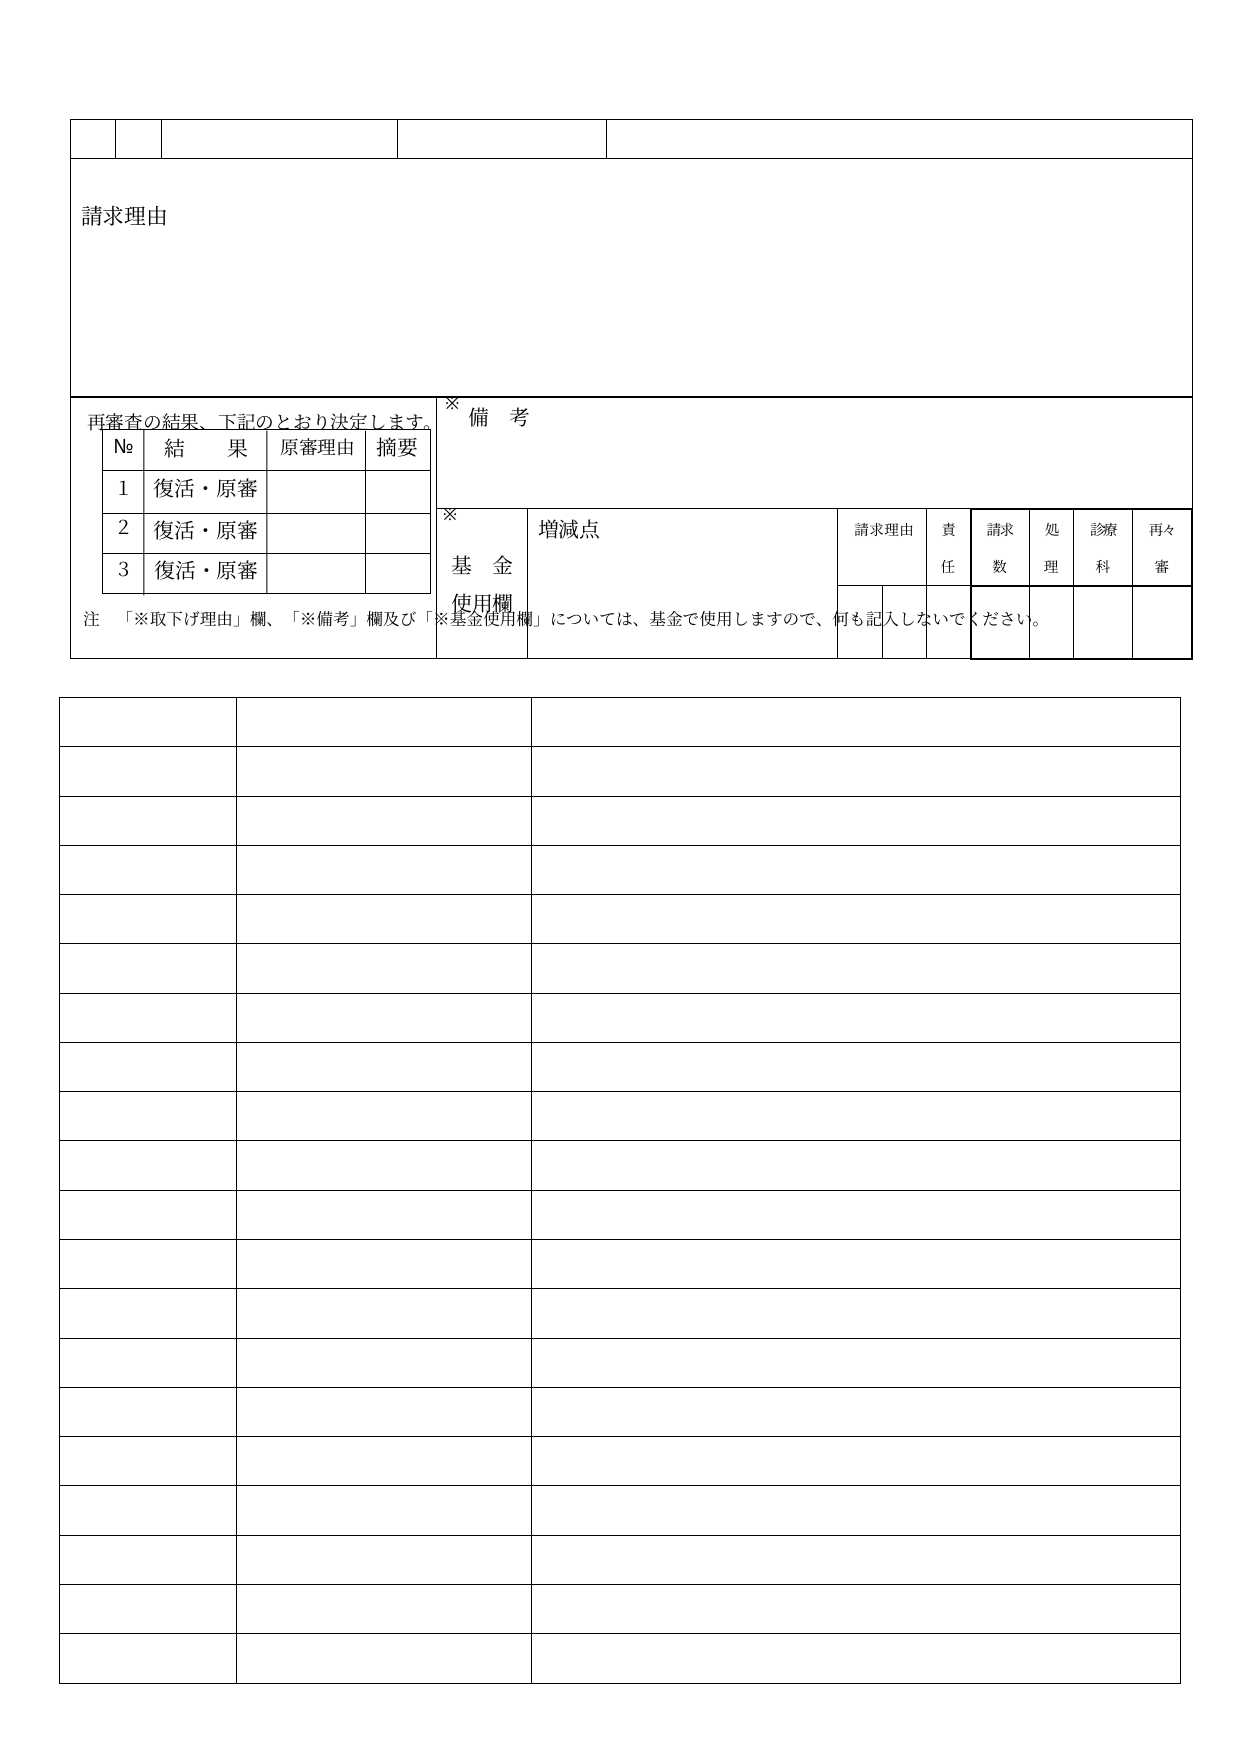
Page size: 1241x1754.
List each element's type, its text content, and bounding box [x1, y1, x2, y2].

table_cell 責任 [927, 509, 970, 585]
table_cell [1074, 587, 1132, 657]
table_cell [883, 586, 926, 657]
table_cell [60, 1536, 236, 1584]
table_cell 基 金 使用欄 [437, 509, 527, 657]
table_cell [1030, 587, 1073, 657]
table_cell [60, 1141, 236, 1190]
table_cell [532, 895, 1180, 943]
table_cell [237, 1043, 531, 1091]
table_cell [237, 944, 531, 993]
table_cell [532, 747, 1180, 796]
table_cell [162, 120, 397, 157]
table_cell [1133, 587, 1191, 657]
table_cell [60, 1437, 236, 1485]
table_cell [237, 1240, 531, 1288]
table_cell [60, 895, 236, 943]
table_cell [237, 1388, 531, 1436]
table_cell [237, 1486, 531, 1534]
table_cell [60, 1388, 236, 1436]
table_cell [838, 586, 882, 657]
table_cell [532, 1141, 1180, 1190]
table_cell 処理 [1030, 510, 1073, 585]
table_cell [60, 1092, 236, 1140]
table_cell [532, 1289, 1180, 1337]
table_cell [532, 1191, 1180, 1239]
table_cell [237, 1289, 531, 1337]
table_cell [414, 398, 436, 657]
table_cell [116, 120, 161, 157]
table_cell [532, 1388, 1180, 1436]
table_cell [607, 120, 1192, 157]
table_header [237, 698, 531, 746]
table_cell [71, 398, 93, 657]
table_cell [60, 1289, 236, 1337]
table_cell [60, 1240, 236, 1288]
table_cell [93, 618, 414, 657]
table_cell [532, 797, 1180, 845]
table_cell [237, 1141, 531, 1190]
table_cell [972, 587, 1029, 657]
table_cell [60, 747, 236, 796]
table_cell [237, 1634, 531, 1682]
table_cell [237, 1437, 531, 1485]
table_cell [532, 1585, 1180, 1633]
table_cell [237, 797, 531, 845]
table_cell [60, 1486, 236, 1534]
table_cell [237, 994, 531, 1042]
table_cell 請 求 理 由 [838, 509, 926, 585]
table_cell 再々審 [1133, 510, 1191, 585]
table_cell [237, 895, 531, 943]
table_cell [237, 747, 531, 796]
table_cell [532, 1634, 1180, 1682]
table_cell 診療科 [1074, 510, 1132, 585]
table_cell 増減点 [528, 509, 837, 657]
table_cell [532, 944, 1180, 993]
table_cell [60, 1585, 236, 1633]
table_cell [60, 797, 236, 845]
table_cell [532, 1536, 1180, 1584]
table_cell [60, 1634, 236, 1682]
table_cell [60, 944, 236, 993]
table_header [60, 698, 236, 746]
table_cell 請求理由 [71, 159, 1192, 396]
table_cell [237, 1191, 531, 1239]
table_cell [93, 422, 414, 618]
table_cell [237, 1536, 531, 1584]
table_cell [237, 846, 531, 894]
table_cell [237, 1585, 531, 1633]
table_cell [532, 1092, 1180, 1140]
table_cell 備 考 [437, 398, 1192, 508]
table_cell [532, 1339, 1180, 1387]
table_cell [532, 846, 1180, 894]
table_cell [93, 398, 414, 429]
table_cell 請求数 [972, 510, 1029, 585]
table_cell [532, 1437, 1180, 1485]
table_cell [532, 994, 1180, 1042]
table_cell [60, 994, 236, 1042]
table_cell [237, 1092, 531, 1140]
table_cell [60, 1043, 236, 1091]
table_cell [927, 586, 970, 657]
table_cell [532, 1240, 1180, 1288]
table_cell [532, 1486, 1180, 1534]
table_cell [60, 1339, 236, 1387]
table_cell [60, 1191, 236, 1239]
table_header [532, 698, 1180, 746]
table_cell [237, 1339, 531, 1387]
table_cell [398, 120, 606, 157]
table_cell [60, 846, 236, 894]
table_cell [532, 1043, 1180, 1091]
